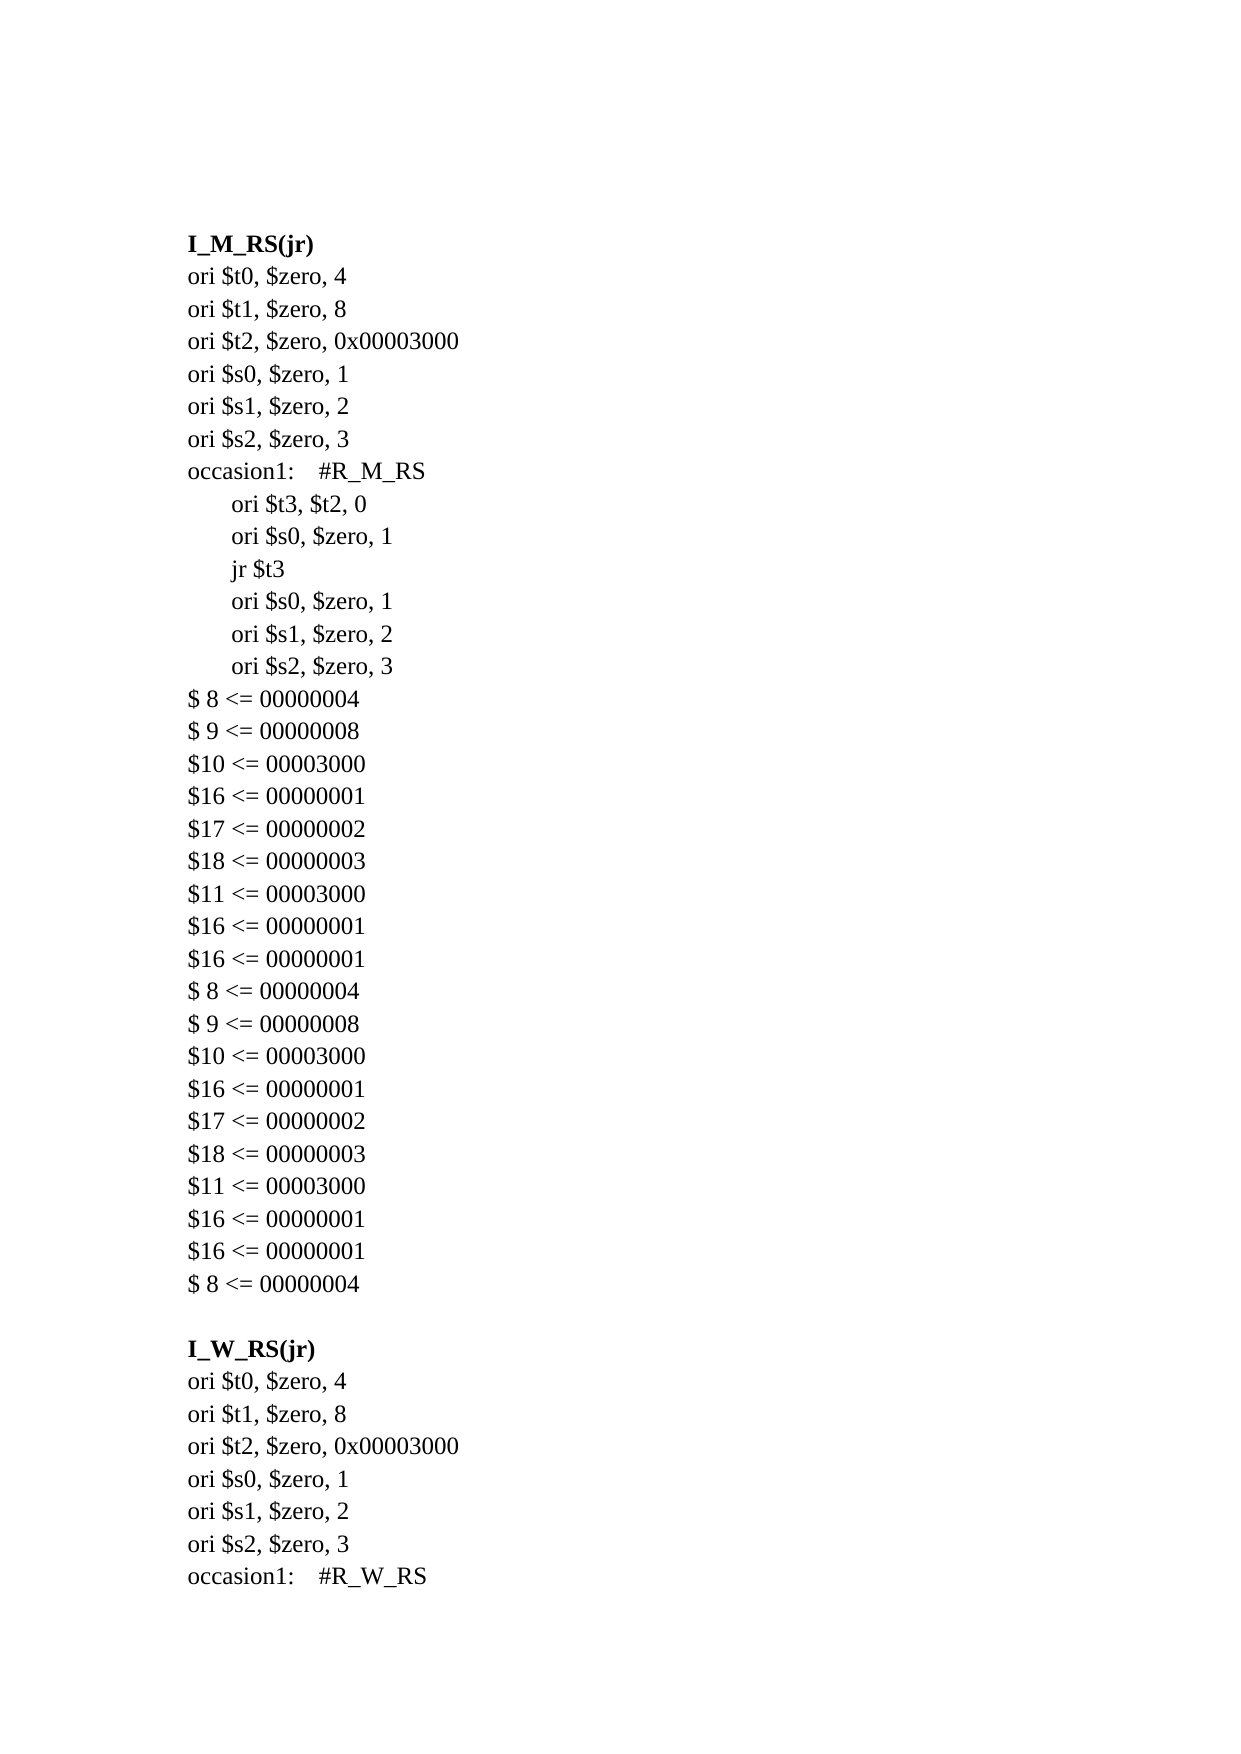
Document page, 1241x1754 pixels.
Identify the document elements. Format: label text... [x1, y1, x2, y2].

text $10 <= 00003000 [187, 1039, 1053, 1072]
text I_M_RS(jr) [187, 227, 1053, 259]
text ori $s1, $zero, 2 [187, 389, 1053, 422]
text $ 8 <= 00000004 [187, 682, 1053, 714]
text ori $t2, $zero, 0x00003000 [187, 324, 1053, 357]
text $16 <= 00000001 [187, 1234, 1053, 1267]
text $ 9 <= 00000008 [187, 714, 1053, 747]
text ori $t1, $zero, 8 [187, 1397, 1053, 1429]
text $16 <= 00000001 [187, 1202, 1053, 1234]
text $11 <= 00003000 [187, 877, 1053, 909]
text ori $t0, $zero, 4 [187, 259, 1053, 292]
text ori $s0, $zero, 1 [187, 357, 1053, 389]
text ori $t3, $t2, 0 [187, 487, 1053, 519]
text ori $s1, $zero, 2 [187, 617, 1053, 649]
text ori $s0, $zero, 1 [187, 519, 1053, 552]
text $16 <= 00000001 [187, 1072, 1053, 1104]
text $17 <= 00000002 [187, 812, 1053, 844]
text $ 8 <= 00000004 [187, 974, 1053, 1007]
text $10 <= 00003000 [187, 747, 1053, 779]
text occasion1: #R_W_RS [187, 1559, 1053, 1592]
text I_W_RS(jr) [187, 1332, 1053, 1364]
text ori $t0, $zero, 4 [187, 1364, 1053, 1397]
text ori $t2, $zero, 0x00003000 [187, 1429, 1053, 1462]
text ori $s0, $zero, 1 [187, 1462, 1053, 1494]
text $17 <= 00000002 [187, 1104, 1053, 1137]
text ori $s2, $zero, 3 [187, 649, 1053, 682]
text ori $s2, $zero, 3 [187, 422, 1053, 454]
text $18 <= 00000003 [187, 844, 1053, 877]
text occasion1: #R_M_RS [187, 454, 1053, 487]
text $16 <= 00000001 [187, 909, 1053, 942]
text $ 8 <= 00000004 [187, 1267, 1053, 1299]
text ori $s1, $zero, 2 [187, 1494, 1053, 1527]
text jr $t3 [187, 552, 1053, 584]
text $16 <= 00000001 [187, 779, 1053, 812]
text $11 <= 00003000 [187, 1169, 1053, 1202]
text ori $s0, $zero, 1 [187, 584, 1053, 617]
text ori $t1, $zero, 8 [187, 292, 1053, 324]
text ori $s2, $zero, 3 [187, 1527, 1053, 1559]
text $ 9 <= 00000008 [187, 1007, 1053, 1039]
text $18 <= 00000003 [187, 1137, 1053, 1169]
text $16 <= 00000001 [187, 942, 1053, 974]
